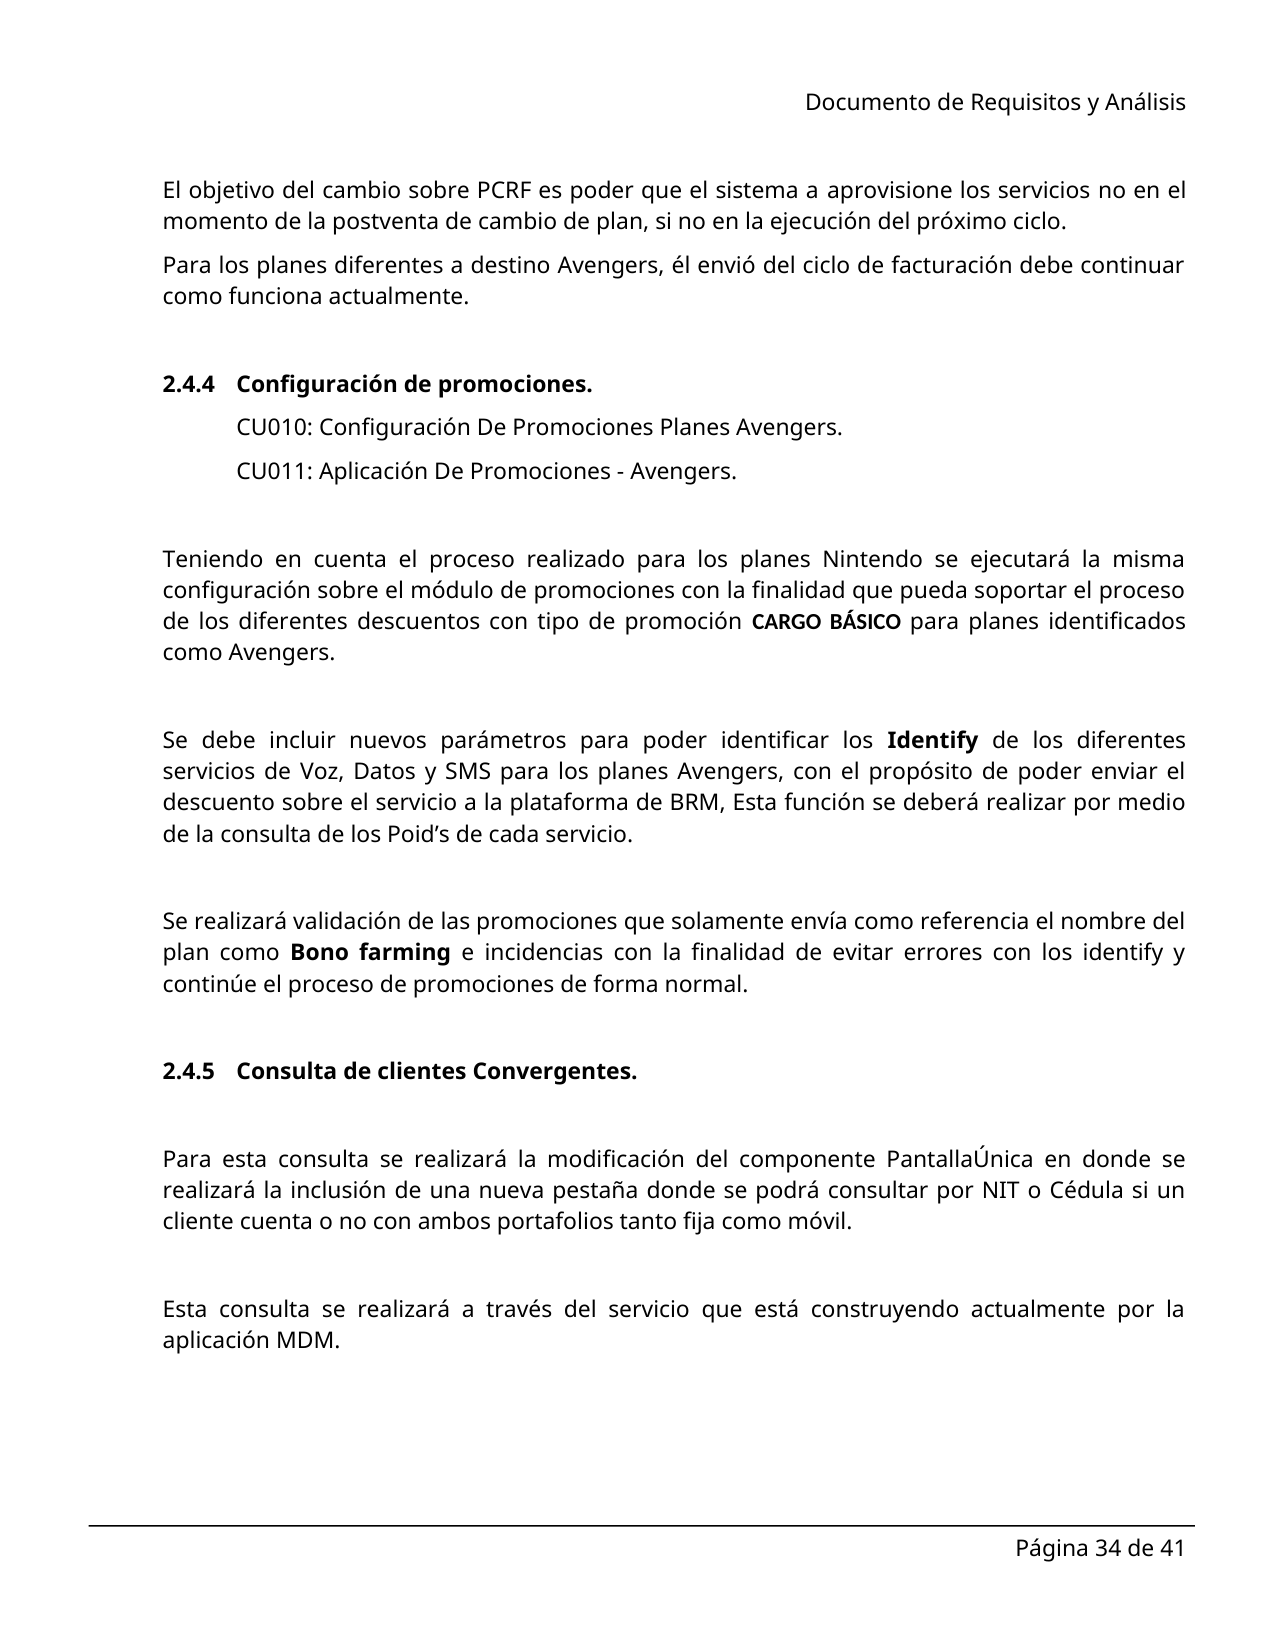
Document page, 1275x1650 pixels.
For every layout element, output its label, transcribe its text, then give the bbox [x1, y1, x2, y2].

text Para los planes diferentes a destino Avengers, él envió del ciclo de facturación debe continuar como funciona actualmente. [162, 249, 1186, 311]
text Teniendo en cuenta el proceso realizado para los planes Nintendo se ejecutará la misma configuración sobre el módulo de promociones con la finalidad que pueda soportar el proceso de los diferentes descuentos con tipo de promoción CARGO BÁSICO para planes identificados como Avengers. [162, 543, 1186, 668]
text Se realizará validación de las promociones que solamente envía como referencia el nombre del plan como Bono farming e incidencias con la finalidad de evitar errores con los identify y continúe el proceso de promociones de forma normal. [162, 905, 1186, 999]
text Se debe incluir nuevos parámetros para poder identificar los Identify de los diferentes servicios de Voz, Datos y SMS para los planes Avengers, con el propósito de poder enviar el descuento sobre el servicio a la plataforma de BRM, Esta función se deberá realizar por medio de la consulta de los Poid’s de cada servicio. [162, 724, 1186, 849]
text Para esta consulta se realizará la modificación del componente PantallaÚnica en donde se realizará la inclusión de una nueva pestaña donde se podrá consultar por NIT o Cédula si un cliente cuenta o no con ambos portafolios tanto fija como móvil. [162, 1143, 1186, 1236]
text Esta consulta se realizará a través del servicio que está construyendo actualmente por la aplicación MDM. [162, 1293, 1186, 1355]
subtitle Configuración de promociones. [162, 368, 1186, 399]
text El objetivo del cambio sobre PCRF es poder que el sistema a aprovisione los servicios no en el momento de la postventa de cambio de plan, si no en la ejecución del próximo ciclo. [162, 174, 1186, 236]
subtitle Consulta de clientes Convergentes. [162, 1055, 1186, 1086]
text CU011: Aplicación De Promociones - Avengers. [162, 455, 1186, 486]
text CU010: Configuración De Promociones Planes Avengers. [162, 411, 1186, 443]
